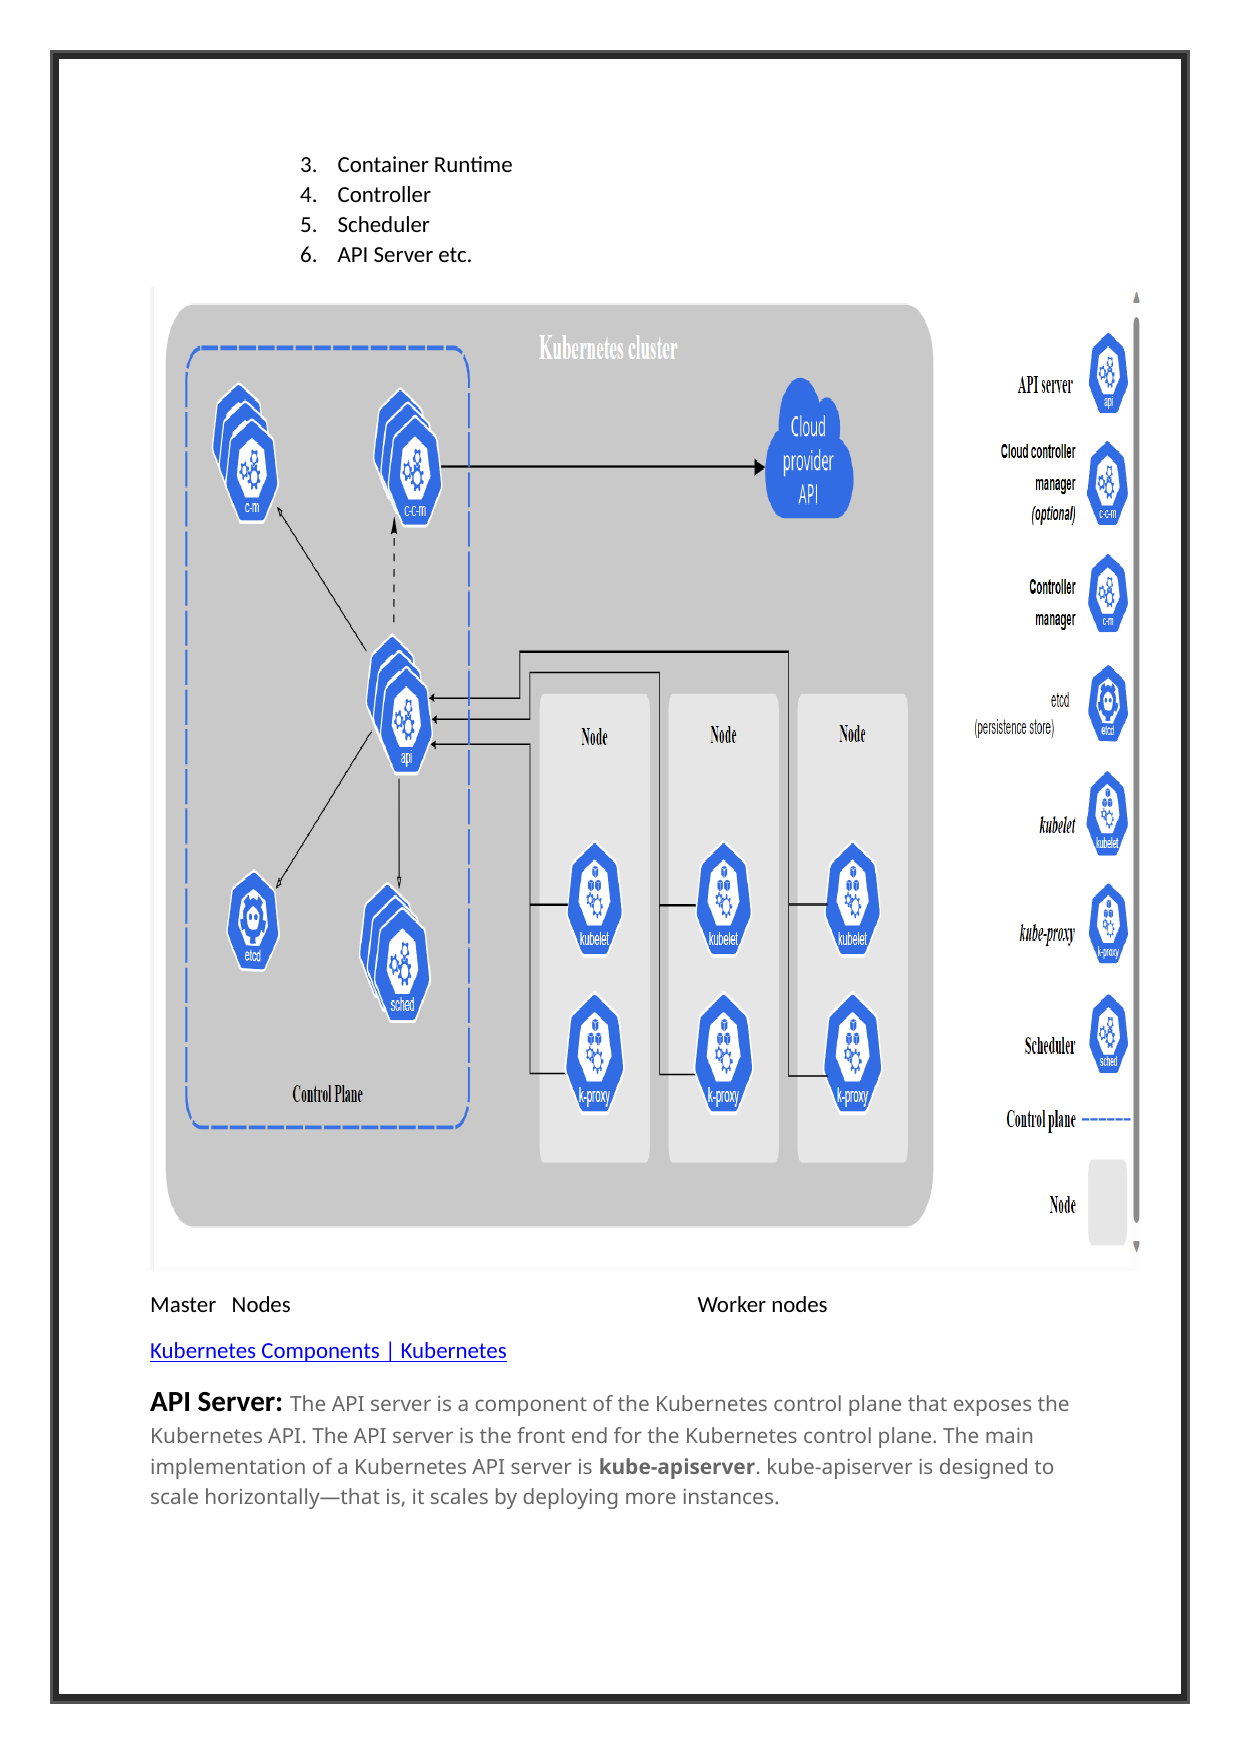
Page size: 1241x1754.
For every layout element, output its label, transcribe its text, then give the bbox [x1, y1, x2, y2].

text Master Nodes Worker nodes [150, 1290, 1090, 1318]
list API Server etc. [300, 241, 1090, 269]
text API Server: The API server is a component of the Kubernetes control plane that exposes the Kubernetes API. The API server is the front end for the Kubernetes control plane. The main implementation of a Kubernetes API server is kube-apiserver. kube-apiserver is designed to scale horizontally—that is, it scales by deploying more instances. [150, 1383, 1090, 1511]
picture [150, 287, 1140, 1271]
list Scheduler [300, 210, 1090, 238]
list Controller [300, 180, 1090, 208]
text Kubernetes Components | Kubernetes [150, 1337, 1090, 1364]
list Container Runtime [300, 150, 1090, 178]
